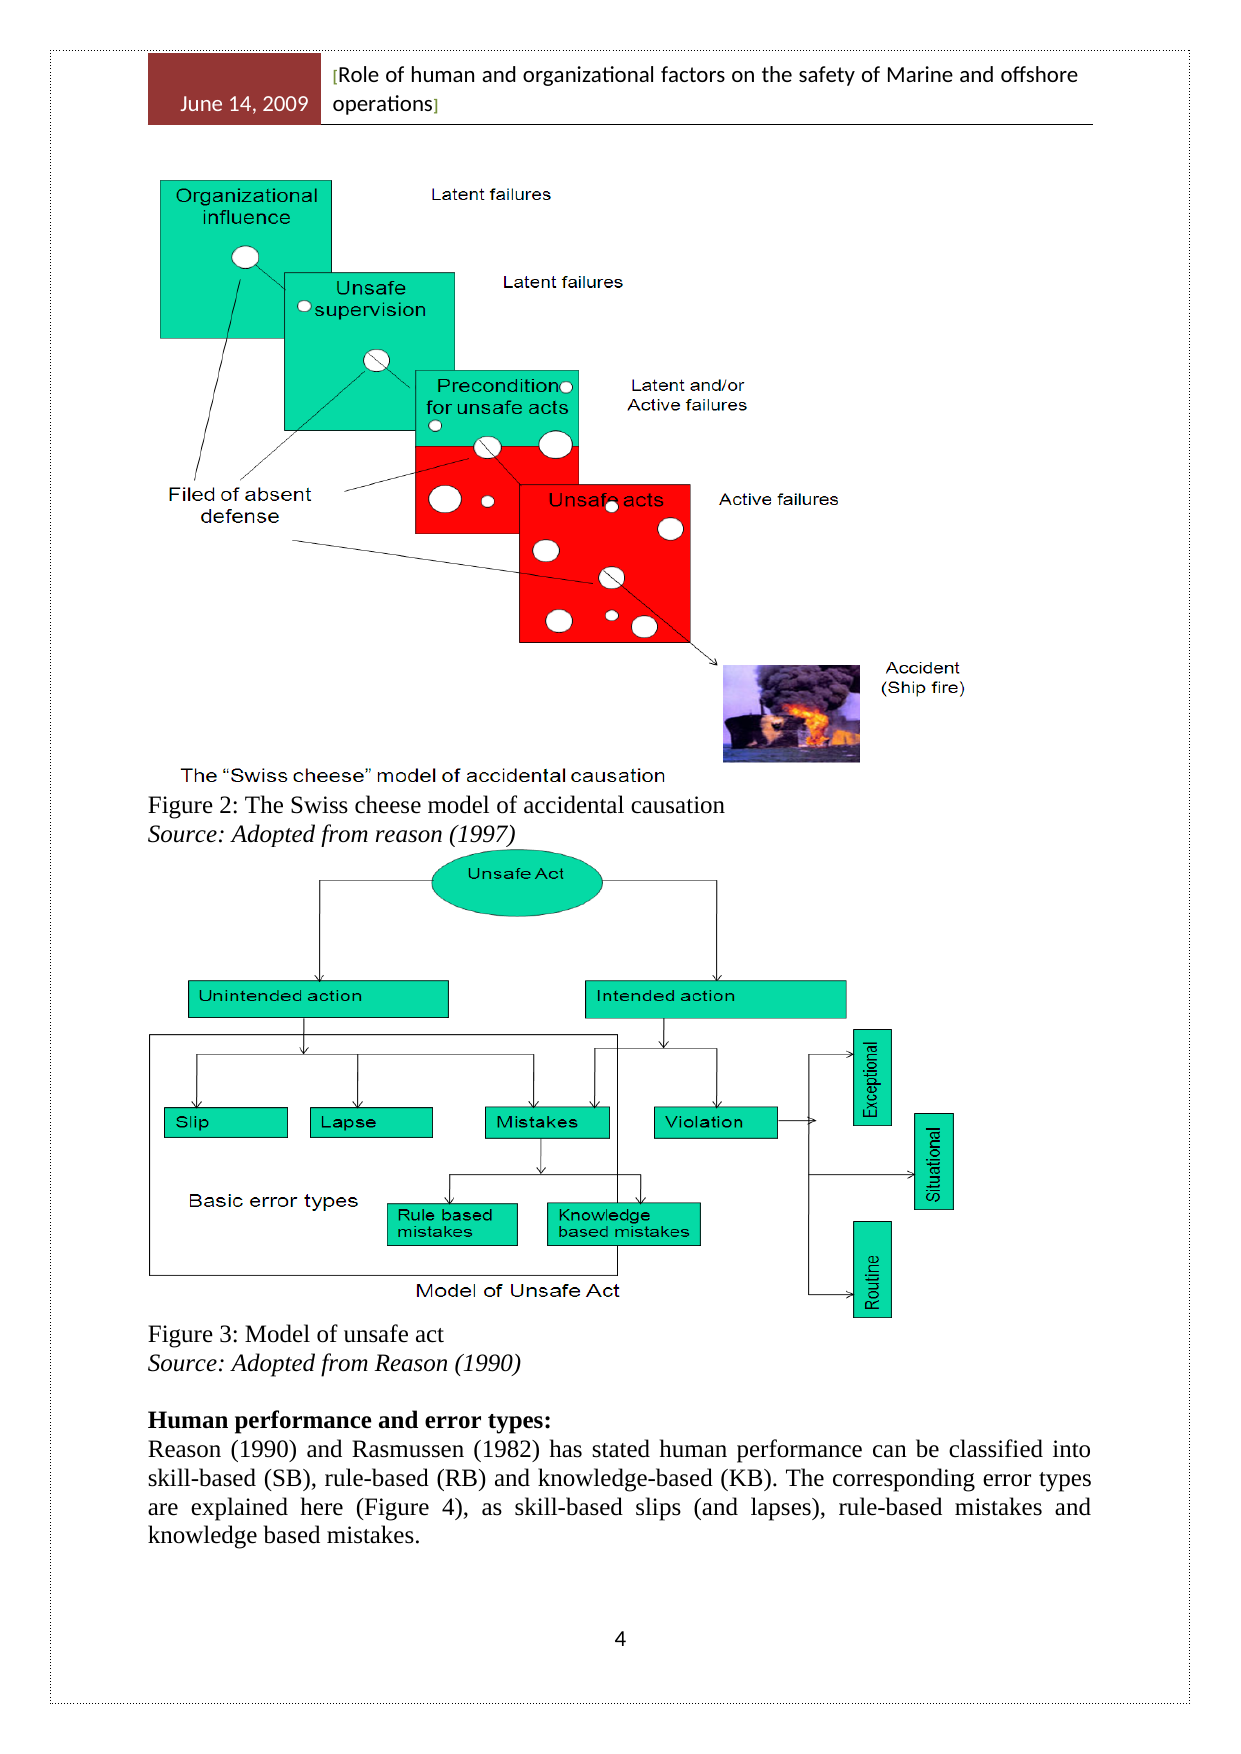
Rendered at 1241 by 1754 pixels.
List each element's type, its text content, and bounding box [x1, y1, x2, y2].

picture [147, 179, 1010, 790]
text Source: Adopted from Reason (1990) [148, 1348, 1093, 1377]
text Human performance and error types: [148, 1406, 1093, 1434]
text Figure 2: The Swiss cheese model of accidental causation [148, 790, 1093, 819]
picture [147, 847, 956, 1320]
text Source: Adopted from reason (1997) [148, 819, 1093, 847]
text Reason (1990) and Rasmussen (1982) has stated human performance can be classified into skill-based (SB), rule-based (RB) and knowledge-based (KB). The corresponding error types are explained here (Figure 4), as skill-based slips (and lapses), rule-based mistakes and knowledge based mistakes. [148, 1434, 1093, 1549]
text Figure 3: Model of unsafe act [148, 1319, 1093, 1348]
